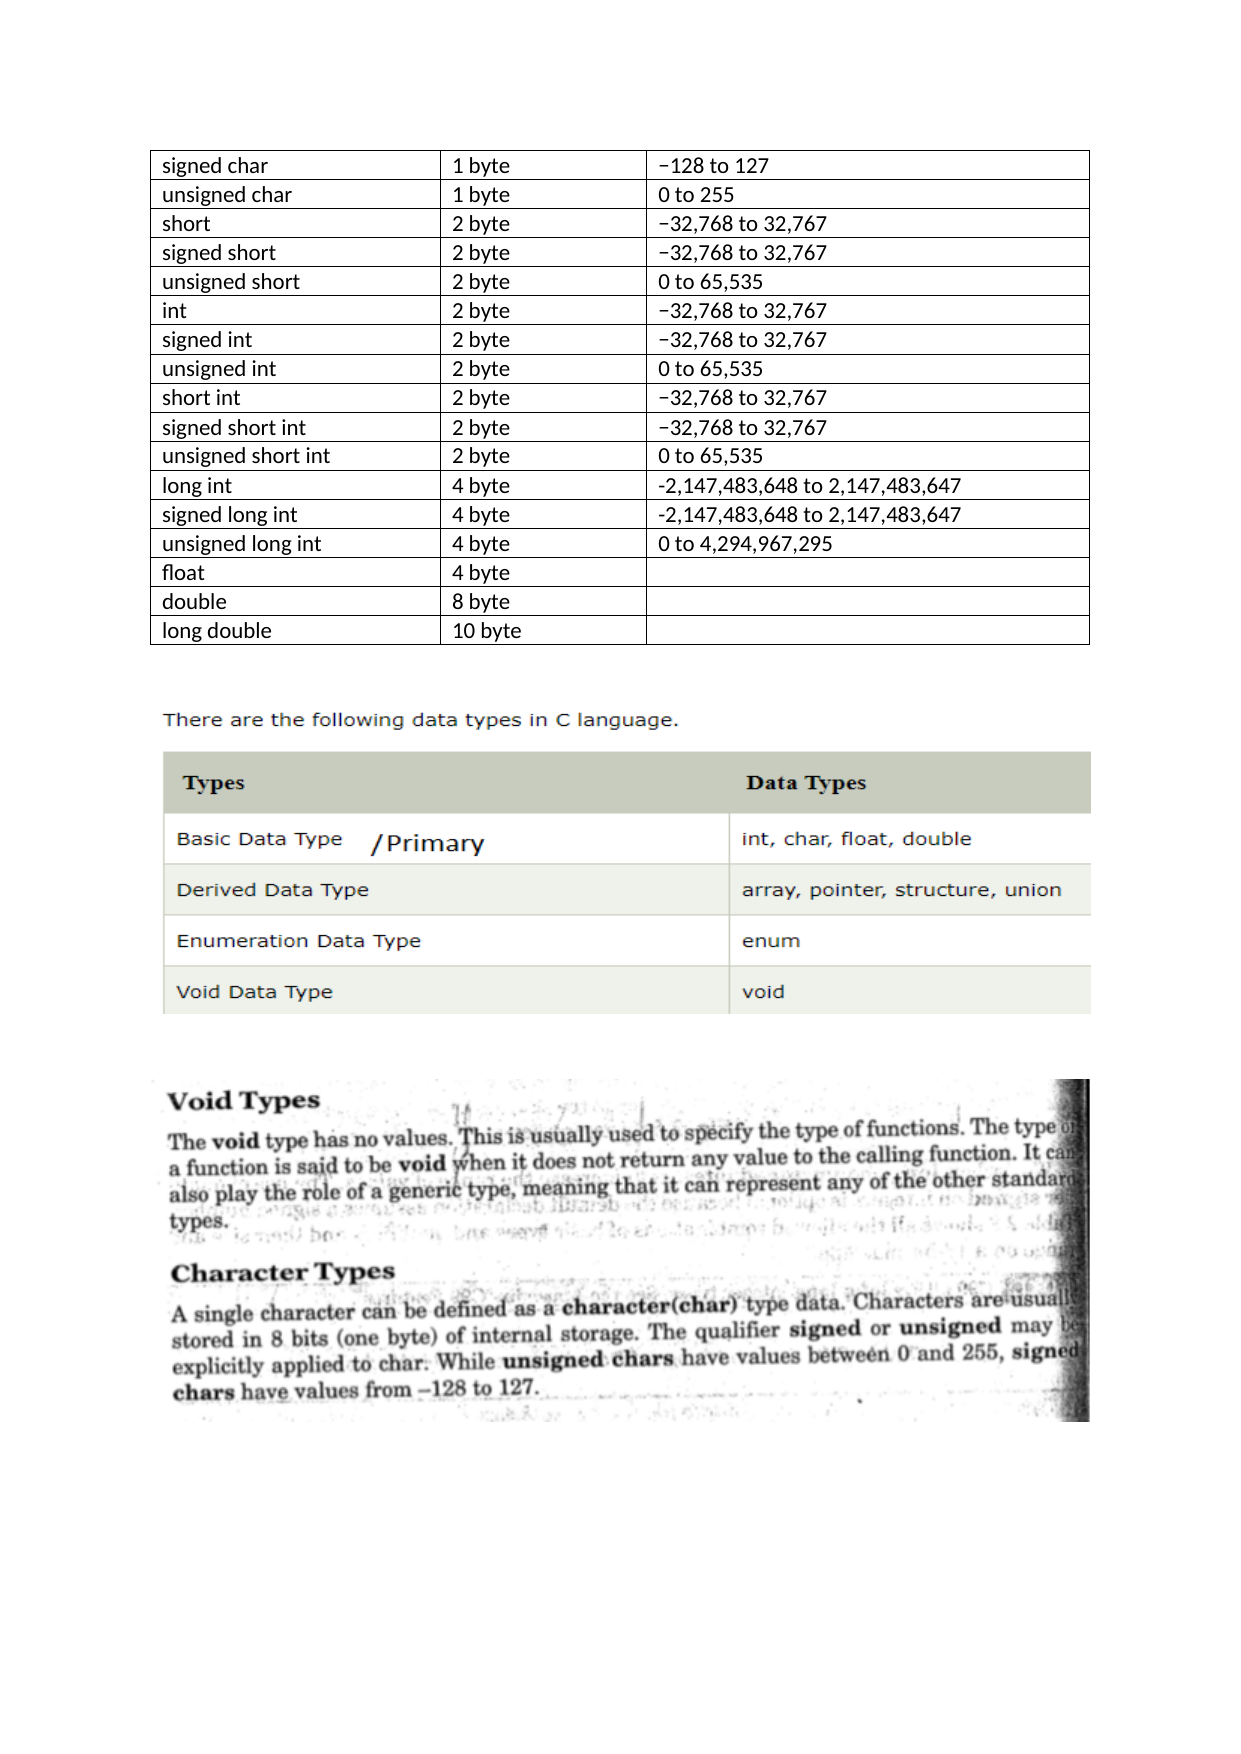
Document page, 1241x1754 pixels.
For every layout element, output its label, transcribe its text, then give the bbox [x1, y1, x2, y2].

table_cell long int [151, 471, 440, 499]
table_cell -2,147,483,648 to 2,147,483,647 [647, 471, 1089, 499]
table_cell 2 byte [441, 325, 646, 353]
table_cell 10 byte [441, 616, 646, 644]
table_cell unsigned int [151, 355, 440, 382]
table_cell unsigned short int [151, 442, 440, 470]
table_cell 0 to 65,535 [647, 442, 1089, 470]
table_cell unsigned long int [151, 529, 440, 557]
table_cell 2 byte [441, 267, 646, 295]
table_cell unsigned short [151, 267, 440, 295]
table_cell 0 to 4,294,967,295 [647, 529, 1089, 557]
table_cell 4 byte [441, 529, 646, 557]
table_cell float [151, 558, 440, 586]
table_cell 4 byte [441, 471, 646, 499]
table_cell [647, 558, 1089, 586]
table_cell −32,768 to 32,767 [647, 325, 1089, 353]
table_cell −32,768 to 32,767 [647, 209, 1089, 237]
table_cell [647, 587, 1089, 615]
table_cell 1 byte [441, 151, 646, 179]
table_cell 2 byte [441, 296, 646, 324]
table_cell 2 byte [441, 355, 646, 382]
table_cell signed short int [151, 413, 440, 441]
table_cell -2,147,483,648 to 2,147,483,647 [647, 500, 1089, 528]
table_cell 1 byte [441, 180, 646, 208]
table_cell 4 byte [441, 558, 646, 586]
table_cell unsigned char [151, 180, 440, 208]
table_cell short int [151, 384, 440, 412]
table_cell 0 to 255 [647, 180, 1089, 208]
table_cell 2 byte [441, 384, 646, 412]
table_cell −32,768 to 32,767 [647, 238, 1089, 266]
table_cell 8 byte [441, 587, 646, 615]
table_cell [647, 616, 1089, 644]
picture [150, 692, 1091, 1014]
table_cell signed int [151, 325, 440, 353]
table_cell 0 to 65,535 [647, 355, 1089, 382]
table_cell 2 byte [441, 413, 646, 441]
table_cell short [151, 209, 440, 237]
picture [150, 1079, 1090, 1422]
table_cell −128 to 127 [647, 151, 1089, 179]
table_cell signed long int [151, 500, 440, 528]
table_cell 0 to 65,535 [647, 267, 1089, 295]
table_cell −32,768 to 32,767 [647, 413, 1089, 441]
table_cell long double [151, 616, 440, 644]
table_cell int [151, 296, 440, 324]
table_cell 2 byte [441, 209, 646, 237]
table_cell −32,768 to 32,767 [647, 296, 1089, 324]
table_cell double [151, 587, 440, 615]
table_cell 2 byte [441, 442, 646, 470]
table_cell −32,768 to 32,767 [647, 384, 1089, 412]
table_cell signed short [151, 238, 440, 266]
table_cell 2 byte [441, 238, 646, 266]
table_cell 4 byte [441, 500, 646, 528]
table_cell signed char [151, 151, 440, 179]
